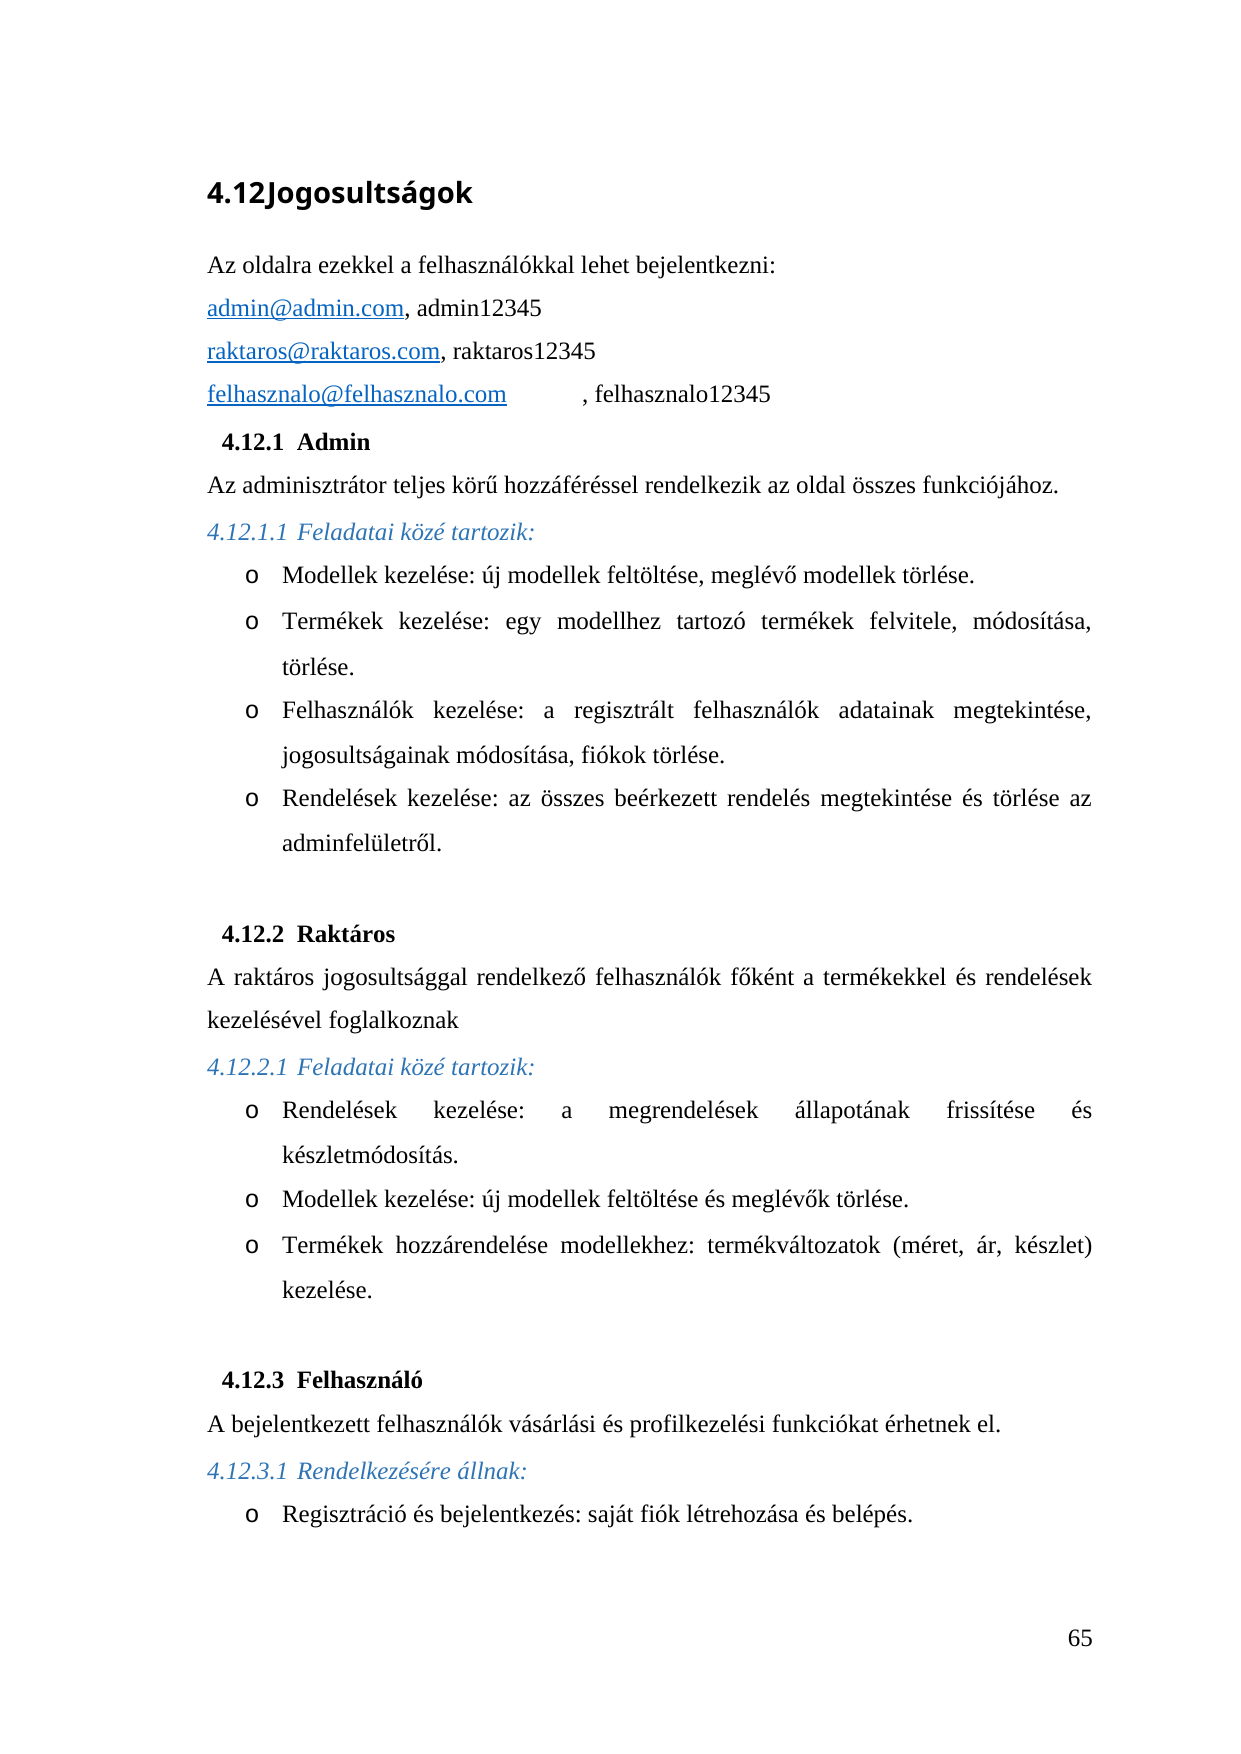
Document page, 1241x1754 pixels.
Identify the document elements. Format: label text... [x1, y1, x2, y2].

subtitle Felhasználó [222, 1366, 1092, 1394]
text A bejelentkezett felhasználók vásárlási és profilkezelési funkciókat érhetnek el. [207, 1409, 1092, 1437]
text felhasznalo@felhasznalo.com , felhasznalo12345 [207, 379, 1092, 408]
text Az adminisztrátor teljes körű hozzáféréssel rendelkezik az oldal összes funkciójához. [207, 470, 1092, 498]
list Rendelések kezelése: a megrendelések állapotának frissítése és készletmódosítás. [244, 1095, 1092, 1169]
text Az oldalra ezekkel a felhasználókkal lehet bejelentkezni: [207, 250, 1092, 279]
list Termékek kezelése: egy modellhez tartozó termékek felvitele, módosítása, törlése. [244, 606, 1092, 680]
subtitle Feladatai közé tartozik: [207, 1052, 1092, 1081]
subtitle Raktáros [222, 919, 1092, 947]
list Termékek hozzárendelése modellekhez: termékváltozatok (méret, ár, készlet) kezelése. [244, 1230, 1092, 1304]
list Rendelések kezelése: az összes beérkezett rendelés megtekintése és törlése az adminfelületről. [244, 783, 1092, 857]
text A raktáros jogosultsággal rendelkező felhasználók főként a termékekkel és rendelések kezelésével foglalkoznak [207, 962, 1092, 1034]
text admin@admin.com, admin12345 [207, 293, 1092, 322]
list Felhasználók kezelése: a regisztrált felhasználók adatainak megtekintése, jogosultságainak módosítása, fiókok törlése. [244, 695, 1092, 769]
list Modellek kezelése: új modellek feltöltése és meglévők törlése. [244, 1184, 1092, 1214]
subtitle Rendelkezésére állnak: [207, 1456, 1092, 1485]
list Modellek kezelése: új modellek feltöltése, meglévő modellek törlése. [244, 560, 1092, 591]
subtitle Jogosultságok [207, 173, 1092, 212]
list Regisztráció és bejelentkezés: saját fiók létrehozása és belépés. [244, 1499, 1092, 1530]
text raktaros@raktaros.com, raktaros12345 [207, 336, 1092, 365]
subtitle Feladatai közé tartozik: [207, 517, 1092, 546]
subtitle Admin [222, 427, 1092, 455]
